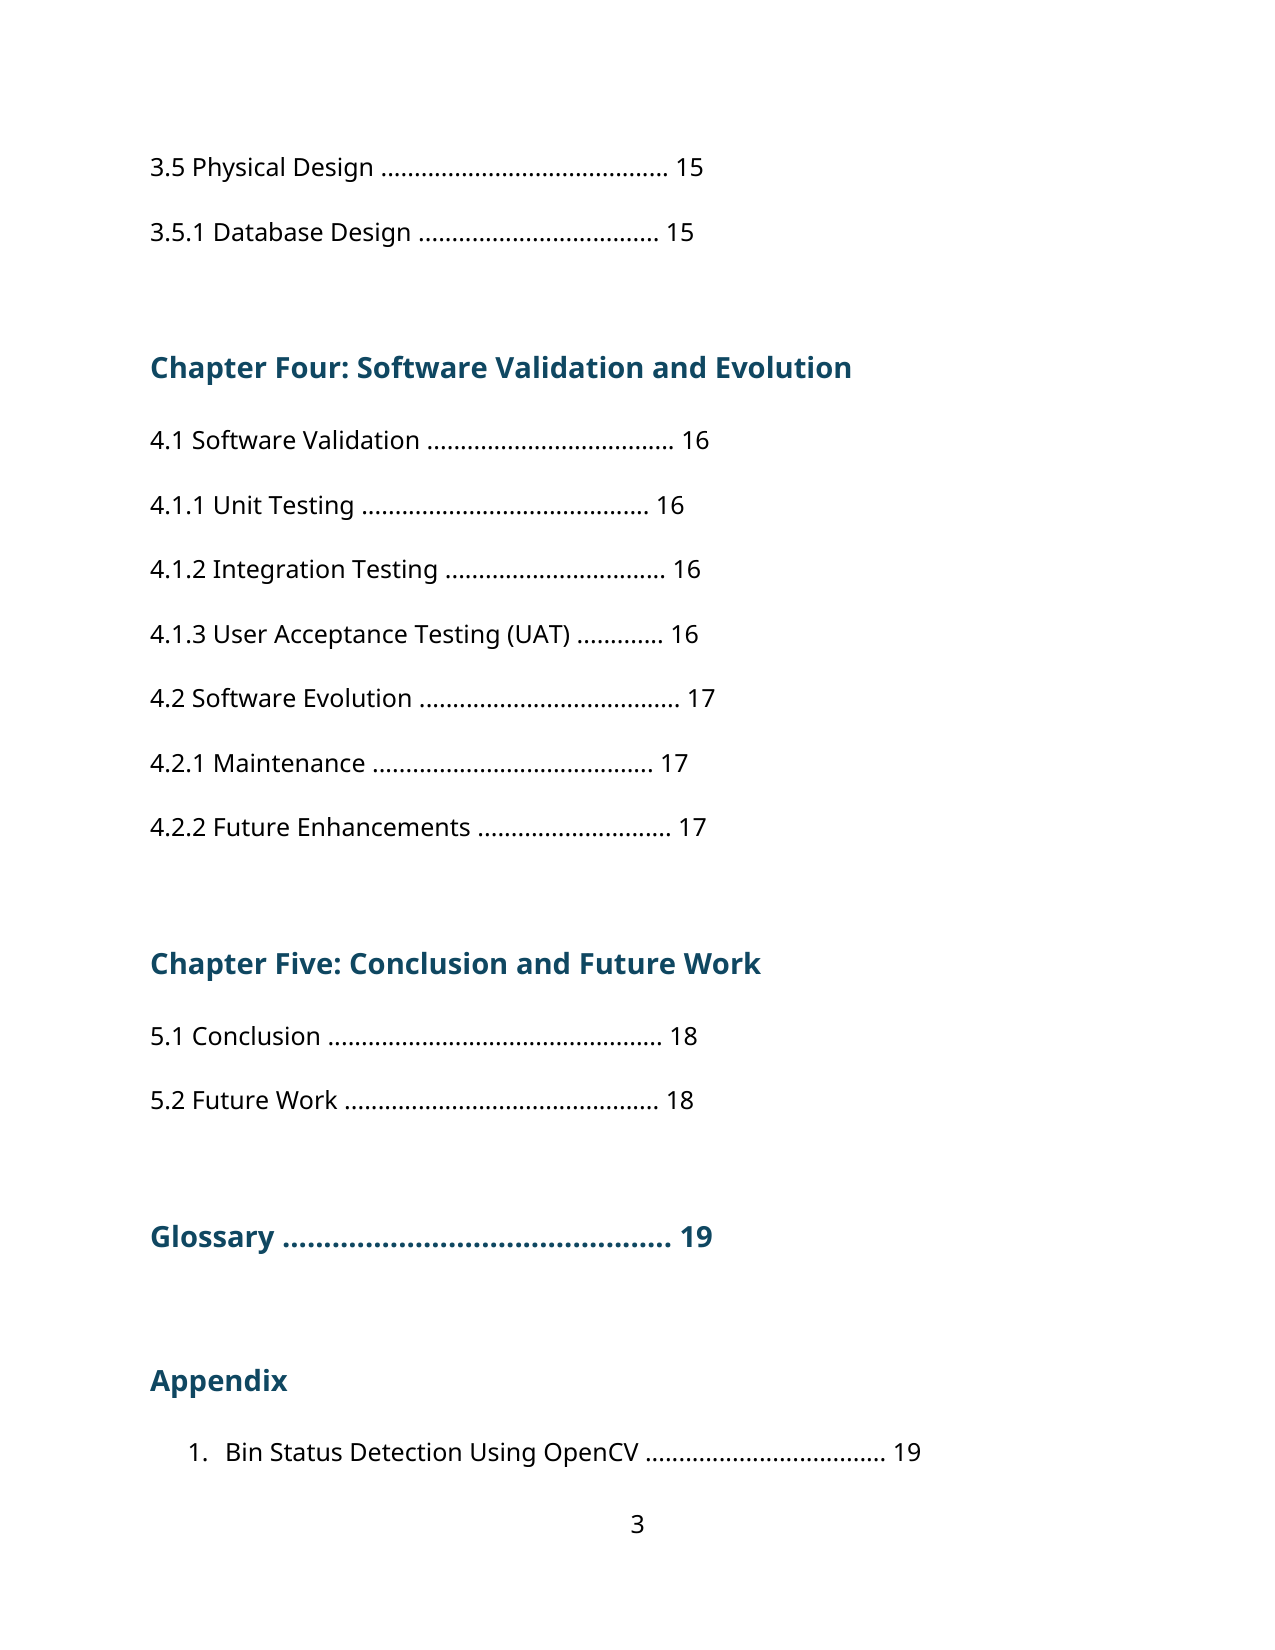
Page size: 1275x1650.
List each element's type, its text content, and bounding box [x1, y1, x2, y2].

text 4.2 Software Evolution ....................................... 17 [150, 681, 1125, 715]
text 3.5 Physical Design ........................................... 15 [150, 150, 1125, 184]
text 4.2.1 Maintenance .......................................... 17 [150, 745, 1125, 779]
subtitle Appendix [150, 1360, 1125, 1399]
text 4.1 Software Validation ..................................... 16 [150, 423, 1125, 457]
subtitle Glossary ............................................... 19 [150, 1216, 1125, 1256]
text 4.1.2 Integration Testing ................................. 16 [150, 552, 1125, 586]
text 5.1 Conclusion .................................................. 18 [150, 1018, 1125, 1052]
text 3.5.1 Database Design .................................... 15 [150, 214, 1125, 248]
subtitle Chapter Five: Conclusion and Future Work [150, 943, 1125, 983]
text 4.1.1 Unit Testing ........................................... 16 [150, 487, 1125, 521]
text 4.1.3 User Acceptance Testing (UAT) ............. 16 [150, 616, 1125, 650]
subtitle Chapter Four: Software Validation and Evolution [150, 348, 1125, 387]
list Bin Status Detection Using OpenCV .................................... 19 [187, 1435, 1125, 1469]
text 4.2.2 Future Enhancements ............................. 17 [150, 810, 1125, 844]
text 5.2 Future Work ............................................... 18 [150, 1083, 1125, 1117]
